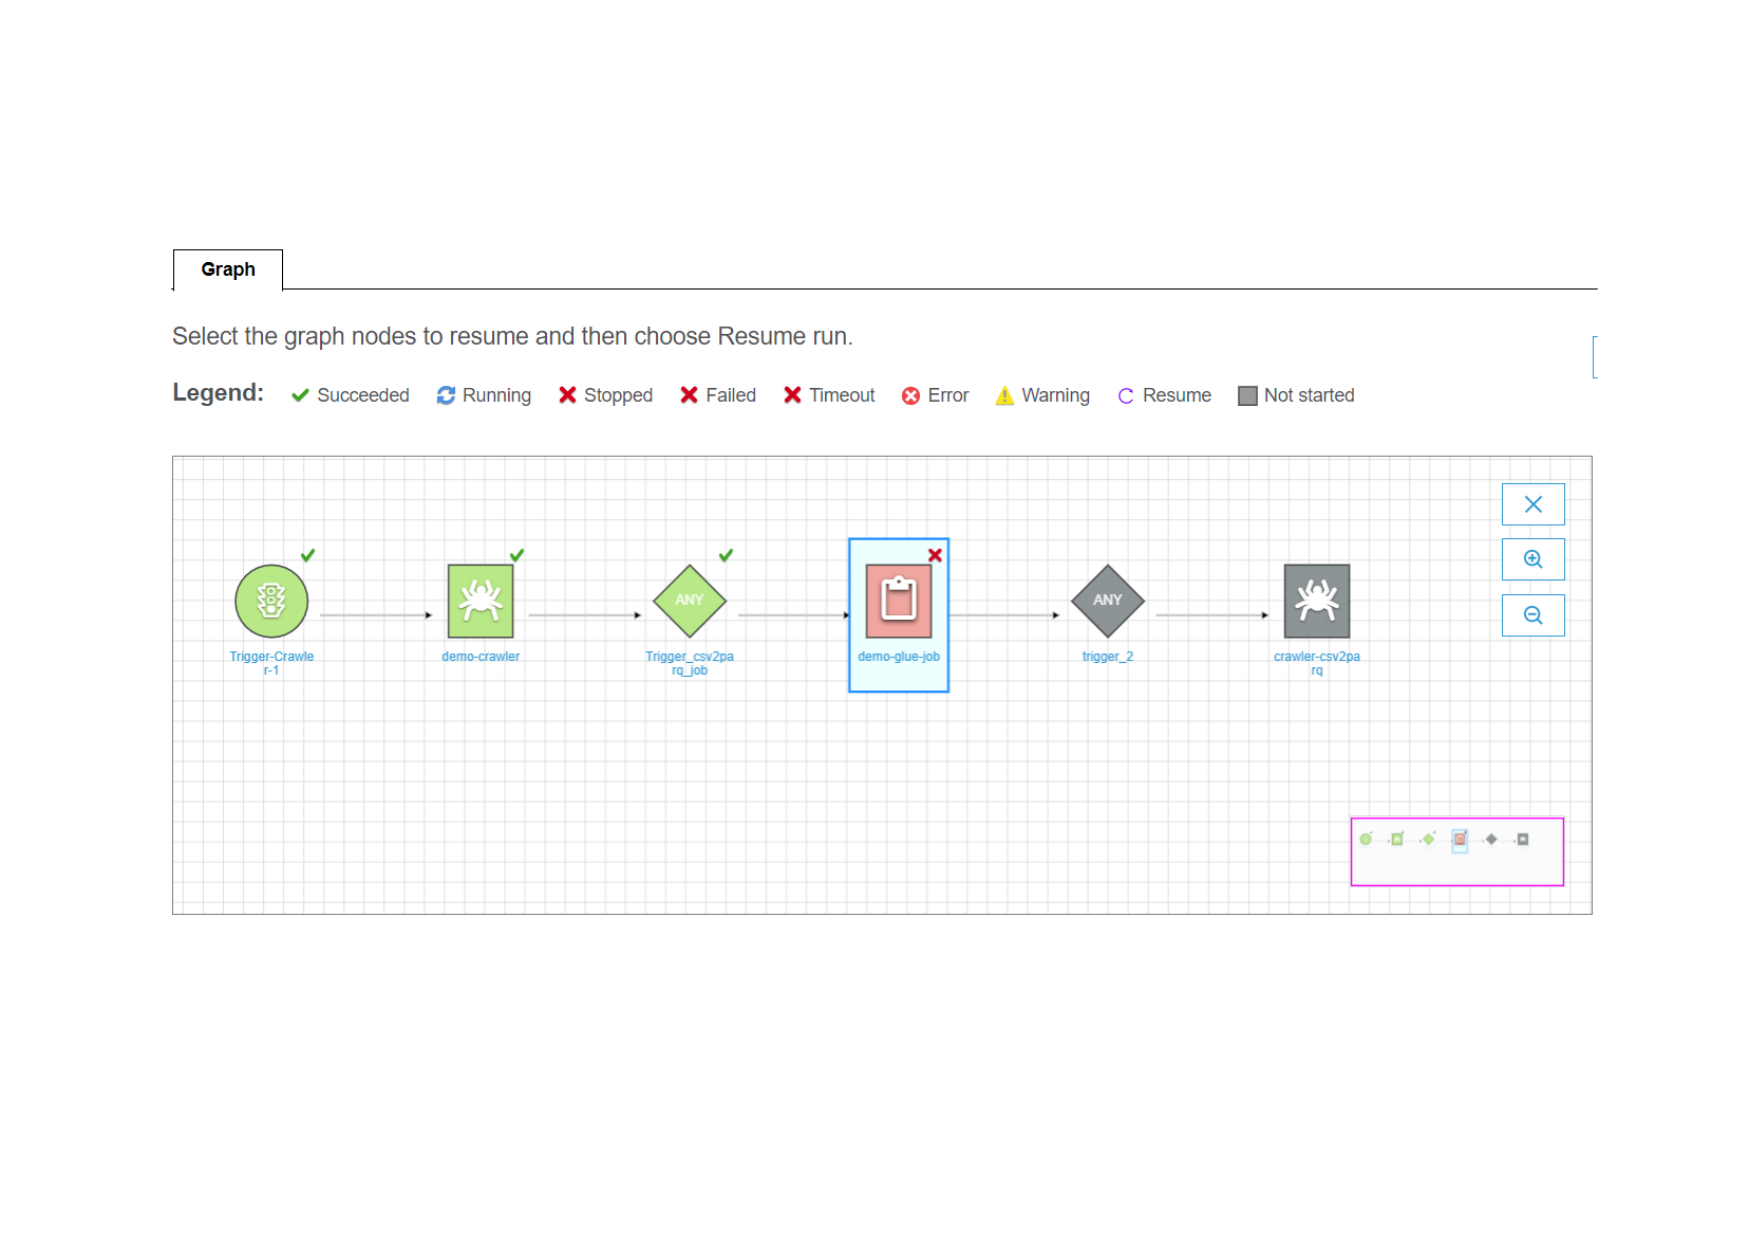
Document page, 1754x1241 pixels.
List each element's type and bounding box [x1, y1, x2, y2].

picture [150, 243, 1598, 917]
